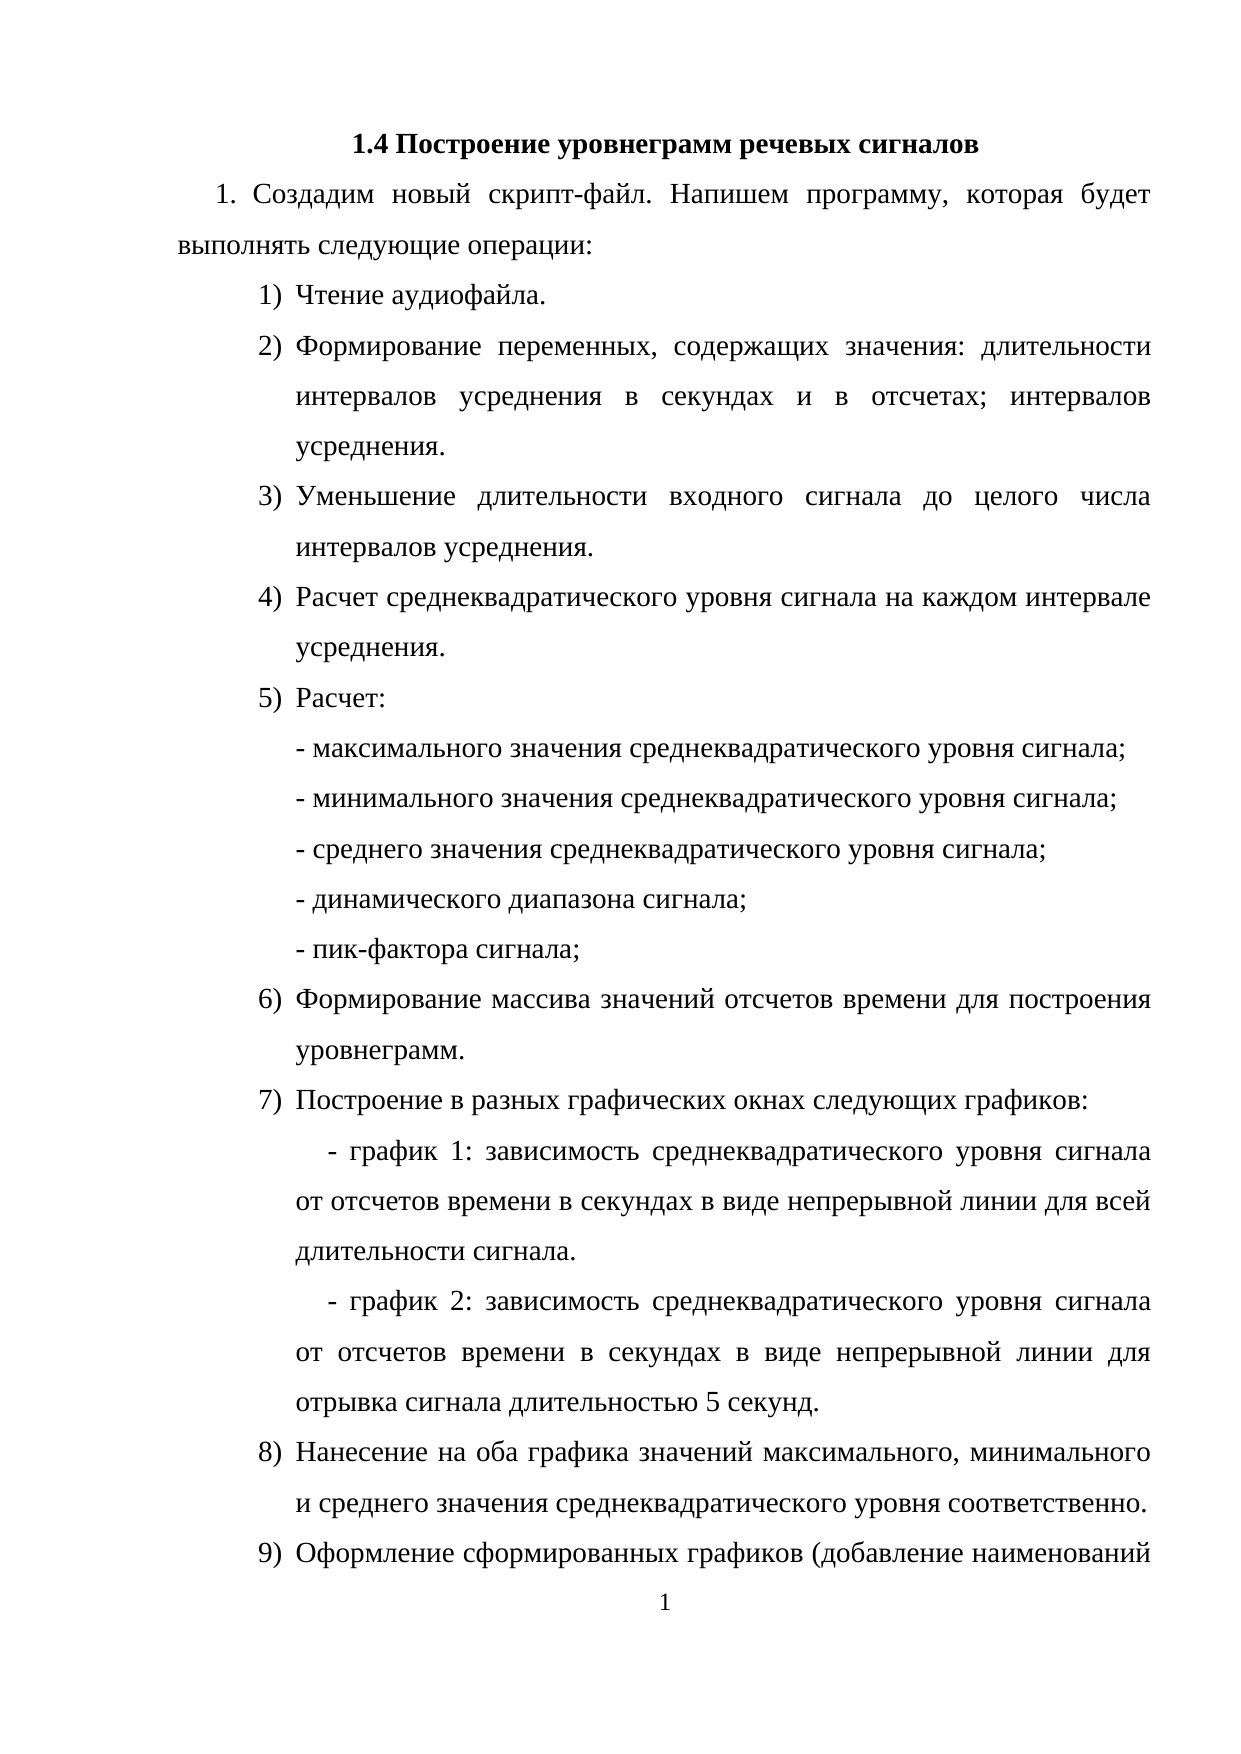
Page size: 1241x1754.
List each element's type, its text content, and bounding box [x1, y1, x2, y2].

list Чтение аудиофайла. [258, 277, 1152, 311]
list Нанесение на оба графика значений максимального, минимального и среднего значения среднеквадратического уровня соответственно. [258, 1434, 1152, 1518]
list - график 2: зависимость среднеквадратического уровня сигнала от отсчетов времени в секундах в виде непрерывной линии для отрывка сигнала длительностью 5 секунд. [295, 1283, 1152, 1418]
list Формирование массива значений отсчетов времени для построения уровнеграмм. [258, 982, 1152, 1066]
list Построение в разных графических окнах следующих графиков: [258, 1082, 1152, 1116]
subtitle 1.4 Построение уровнеграмм речевых сигналов [179, 126, 1152, 160]
list - минимального значения среднеквадратического уровня сигнала; [295, 780, 1152, 814]
list Уменьшение длительности входного сигнала до целого числа интервалов усреднения. [258, 478, 1152, 562]
list - график 1: зависимость среднеквадратического уровня сигнала от отсчетов времени в секундах в виде непрерывной линии для всей длительности сигнала. [295, 1133, 1152, 1267]
list - пик-фактора сигнала; [295, 931, 1152, 965]
list - максимального значения среднеквадратического уровня сигнала; [295, 730, 1152, 764]
list - среднего значения среднеквадратического уровня сигнала; [295, 831, 1152, 864]
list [258, 1535, 1152, 1569]
list Создадим новый скрипт-файл. Напишем программу, которая будет выполнять следующие операции: [177, 177, 1152, 261]
list Расчет: [258, 680, 1152, 713]
list - динамического диапазона сигнала; [295, 881, 1152, 914]
list Расчет среднеквадратического уровня сигнала на каждом интервале усреднения. [258, 579, 1152, 663]
list Формирование переменных, содержащих значения: длительности интервалов усреднения в секундах и в отсчетах; интервалов усреднения. [258, 328, 1152, 462]
